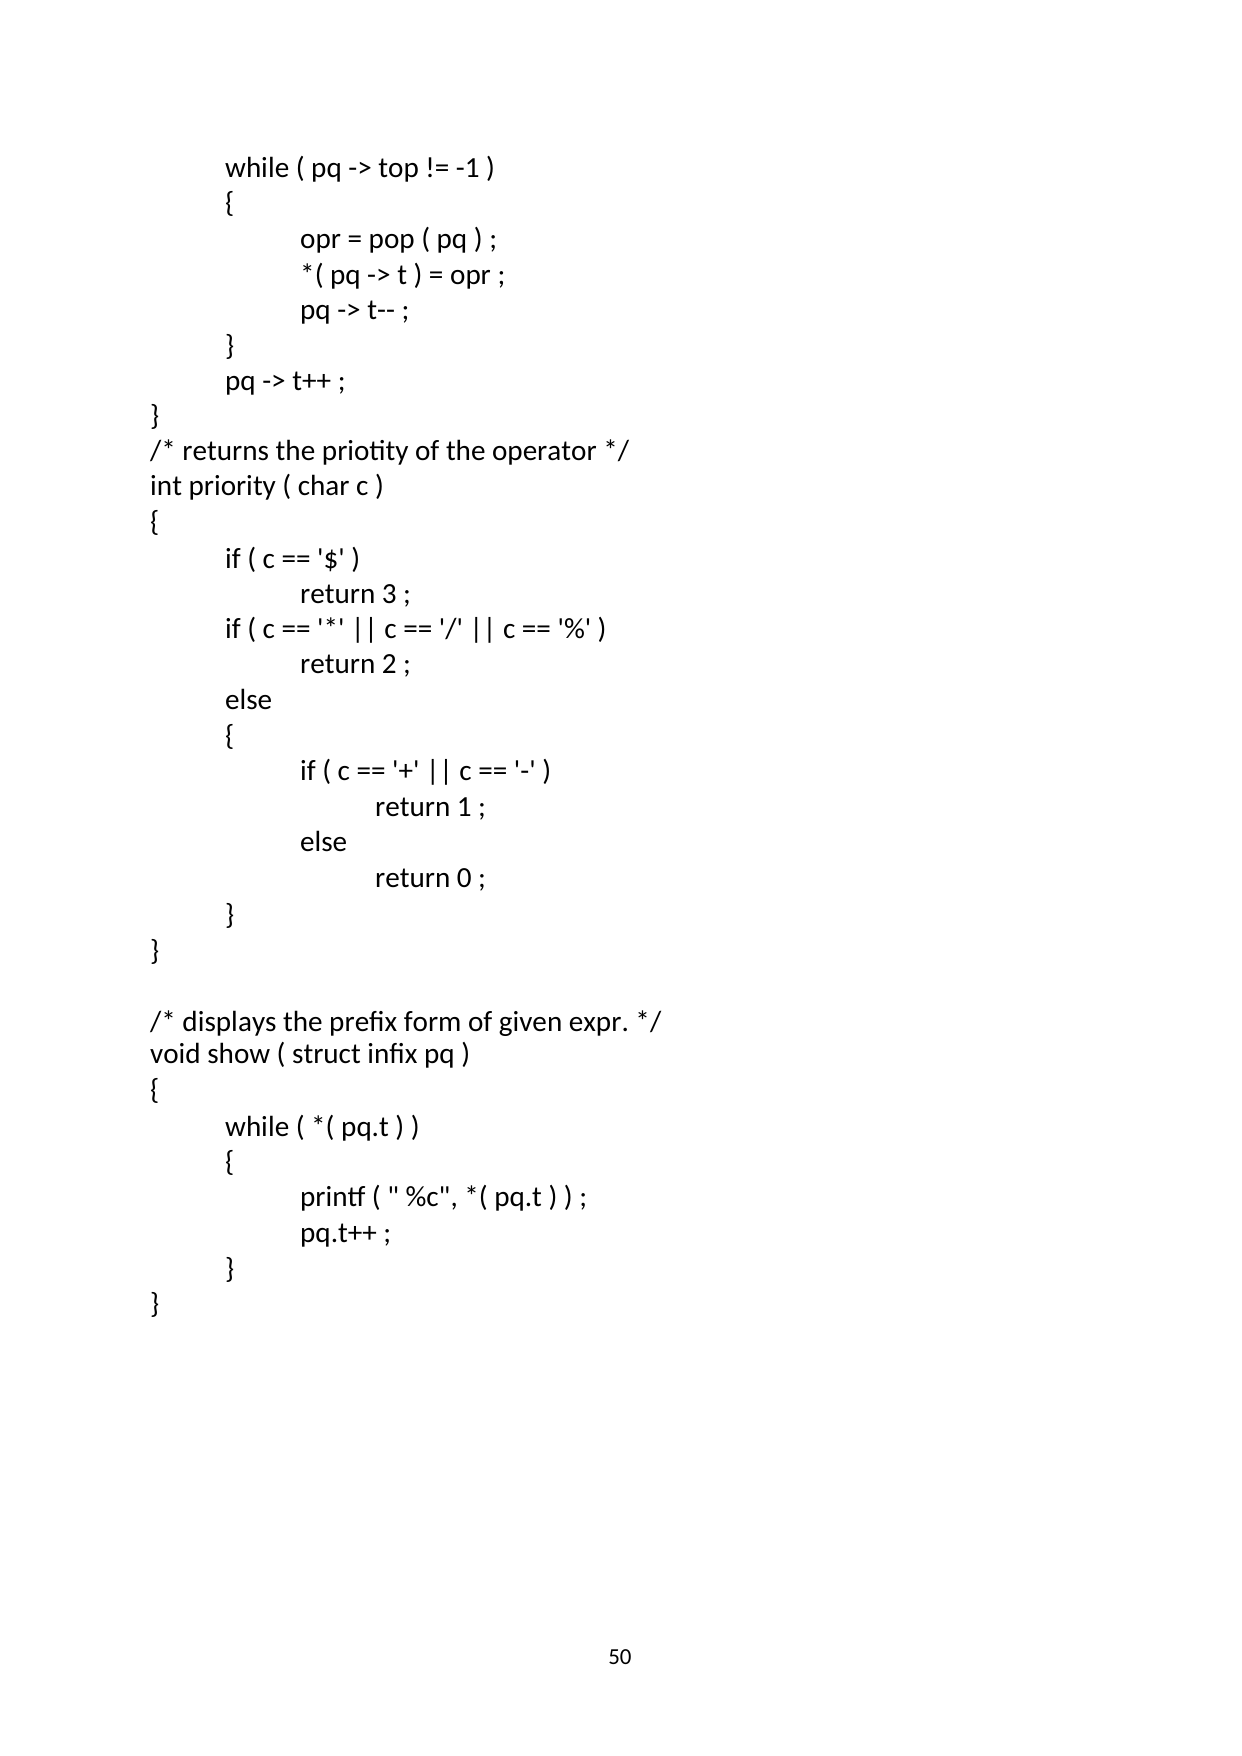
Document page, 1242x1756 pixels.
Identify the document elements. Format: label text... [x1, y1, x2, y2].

text } [150, 1285, 1092, 1320]
text else [225, 681, 1092, 717]
text } [225, 896, 1092, 932]
text opr = pop ( pq ) ; [300, 220, 1092, 256]
text { [225, 717, 1092, 752]
text pq -> t-- ; [300, 291, 1092, 327]
text return 1 ; [375, 788, 1092, 823]
text else [300, 823, 1092, 859]
text int priority ( char c ) [150, 467, 1092, 503]
text return 3 ; [300, 576, 1092, 611]
text 50 [150, 1642, 1089, 1670]
text { [150, 1071, 1092, 1107]
text while ( pq -> top != -1 ) [225, 149, 1092, 184]
text pq.t++ ; [300, 1214, 1092, 1249]
text { [150, 503, 1092, 539]
text } [225, 1250, 1092, 1285]
text { [225, 1143, 1092, 1179]
text if ( c == '+' || c == '-' ) [300, 752, 1092, 788]
text /* displays the prefix form of given expr. */ void show ( struct infix pq ) [150, 1006, 662, 1071]
text while ( *( pq.t ) ) [225, 1108, 1092, 1143]
text } [150, 397, 1092, 433]
text if ( c == '$' ) [225, 540, 1092, 576]
text return 0 ; [375, 859, 1092, 894]
text if ( c == '*' || c == '/' || c == '%' ) [225, 611, 1092, 645]
text /* returns the priotity of the operator */ [150, 433, 1092, 467]
text return 2 ; [300, 645, 1092, 681]
text pq -> t++ ; [225, 362, 1092, 397]
text } [150, 932, 1092, 967]
text printf ( " %c", *( pq.t ) ) ; [300, 1179, 1092, 1213]
text *( pq -> t ) = opr ; [300, 256, 1092, 291]
text } [225, 327, 1092, 362]
text { [225, 184, 1092, 220]
